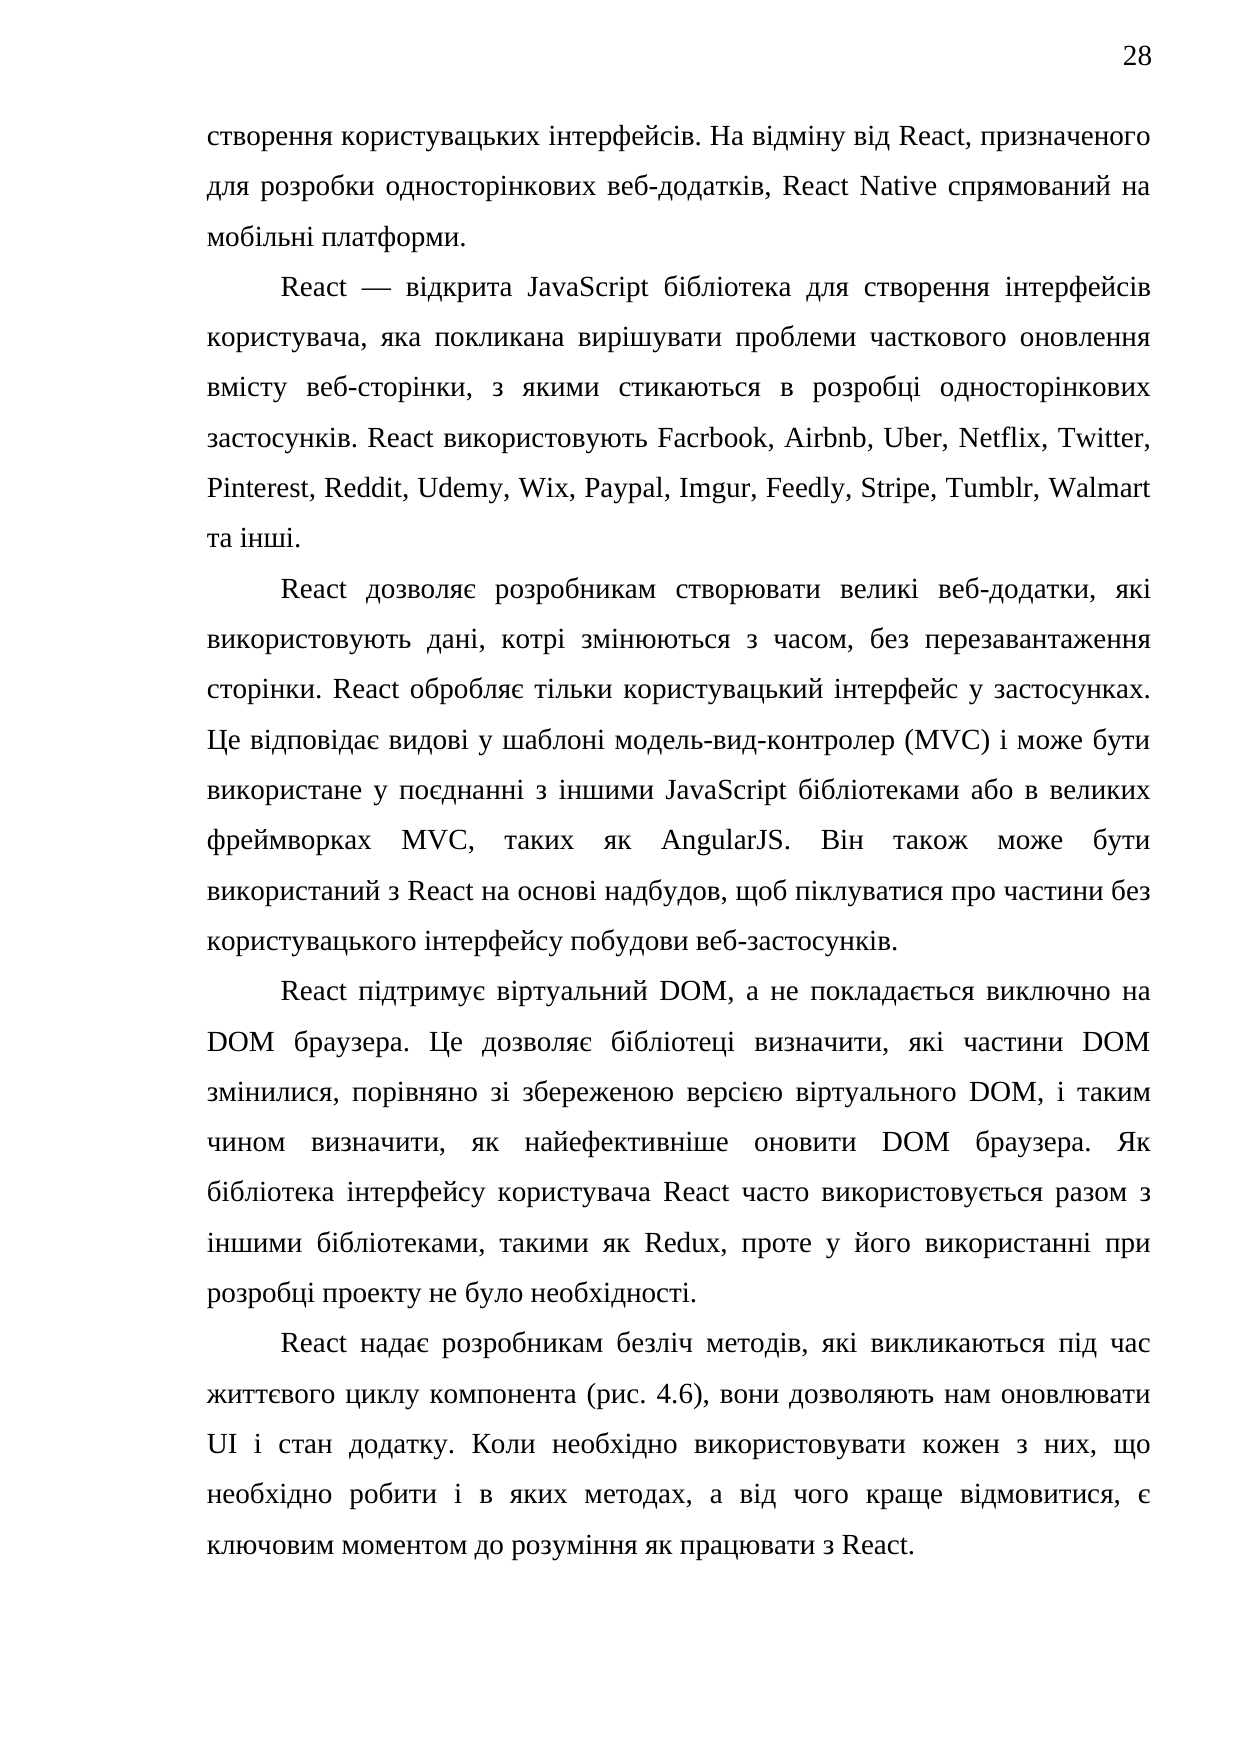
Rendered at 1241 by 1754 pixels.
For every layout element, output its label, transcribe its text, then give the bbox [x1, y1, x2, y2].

text React дозволяє розробникам створювати великі веб-додатки, які використовують дані, котрі змінюються з часом, без перезавантаження сторінки. React обробляє тільки користувацький інтерфейс у застосунках. Це відповідає видові у шаблоні модель-вид-контролер (MVC) і може бути використане у поєднанні з іншими JavaScript бібліотеками або в великих фреймворках MVC, таких як AngularJS. Він також може бути використаний з React на основі надбудов, щоб піклуватися про частини без користувацького інтерфейсу побудови веб-застосунків. [207, 571, 1152, 957]
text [207, 118, 1152, 252]
text React надає розробникам безліч методів, які викликаються під час життєвого циклу компонента (рис. 4.6), вони дозволяють нам оновлювати UI і стан додатку. Коли необхідно використовувати кожен з них, що необхідно робити і в яких методах, а від чого краще відмовитися, є ключовим моментом до розуміння як працювати з React. [207, 1326, 1152, 1560]
text React підтримує віртуальний DOM, а не покладається виключно на DOM браузера. Це дозволяє бібліотеці визначити, які частини DOM змінилися, порівняно зі збереженою версією віртуального DOM, і таким чином визначити, як найефективніше оновити DOM браузера. Як бібліотека інтерфейсу користувача React часто використовується разом з іншими бібліотеками, такими як Redux, проте у його використанні при розробці проекту не було необхідності. [207, 973, 1152, 1309]
text React — відкрита JavaScript бібліотека для створення інтерфейсів користувача, яка покликана вирішувати проблеми часткового оновлення вмісту веб-сторінки, з якими стикаються в розробці односторінкових застосунків. React використовують Facrbook, Airbnb, Uber, Netflix, Twitter, Pinterest, Reddit, Udemy, Wix, Paypal, Imgur, Feedly, Stripe, Tumblr, Walmart та інші. [207, 269, 1152, 554]
